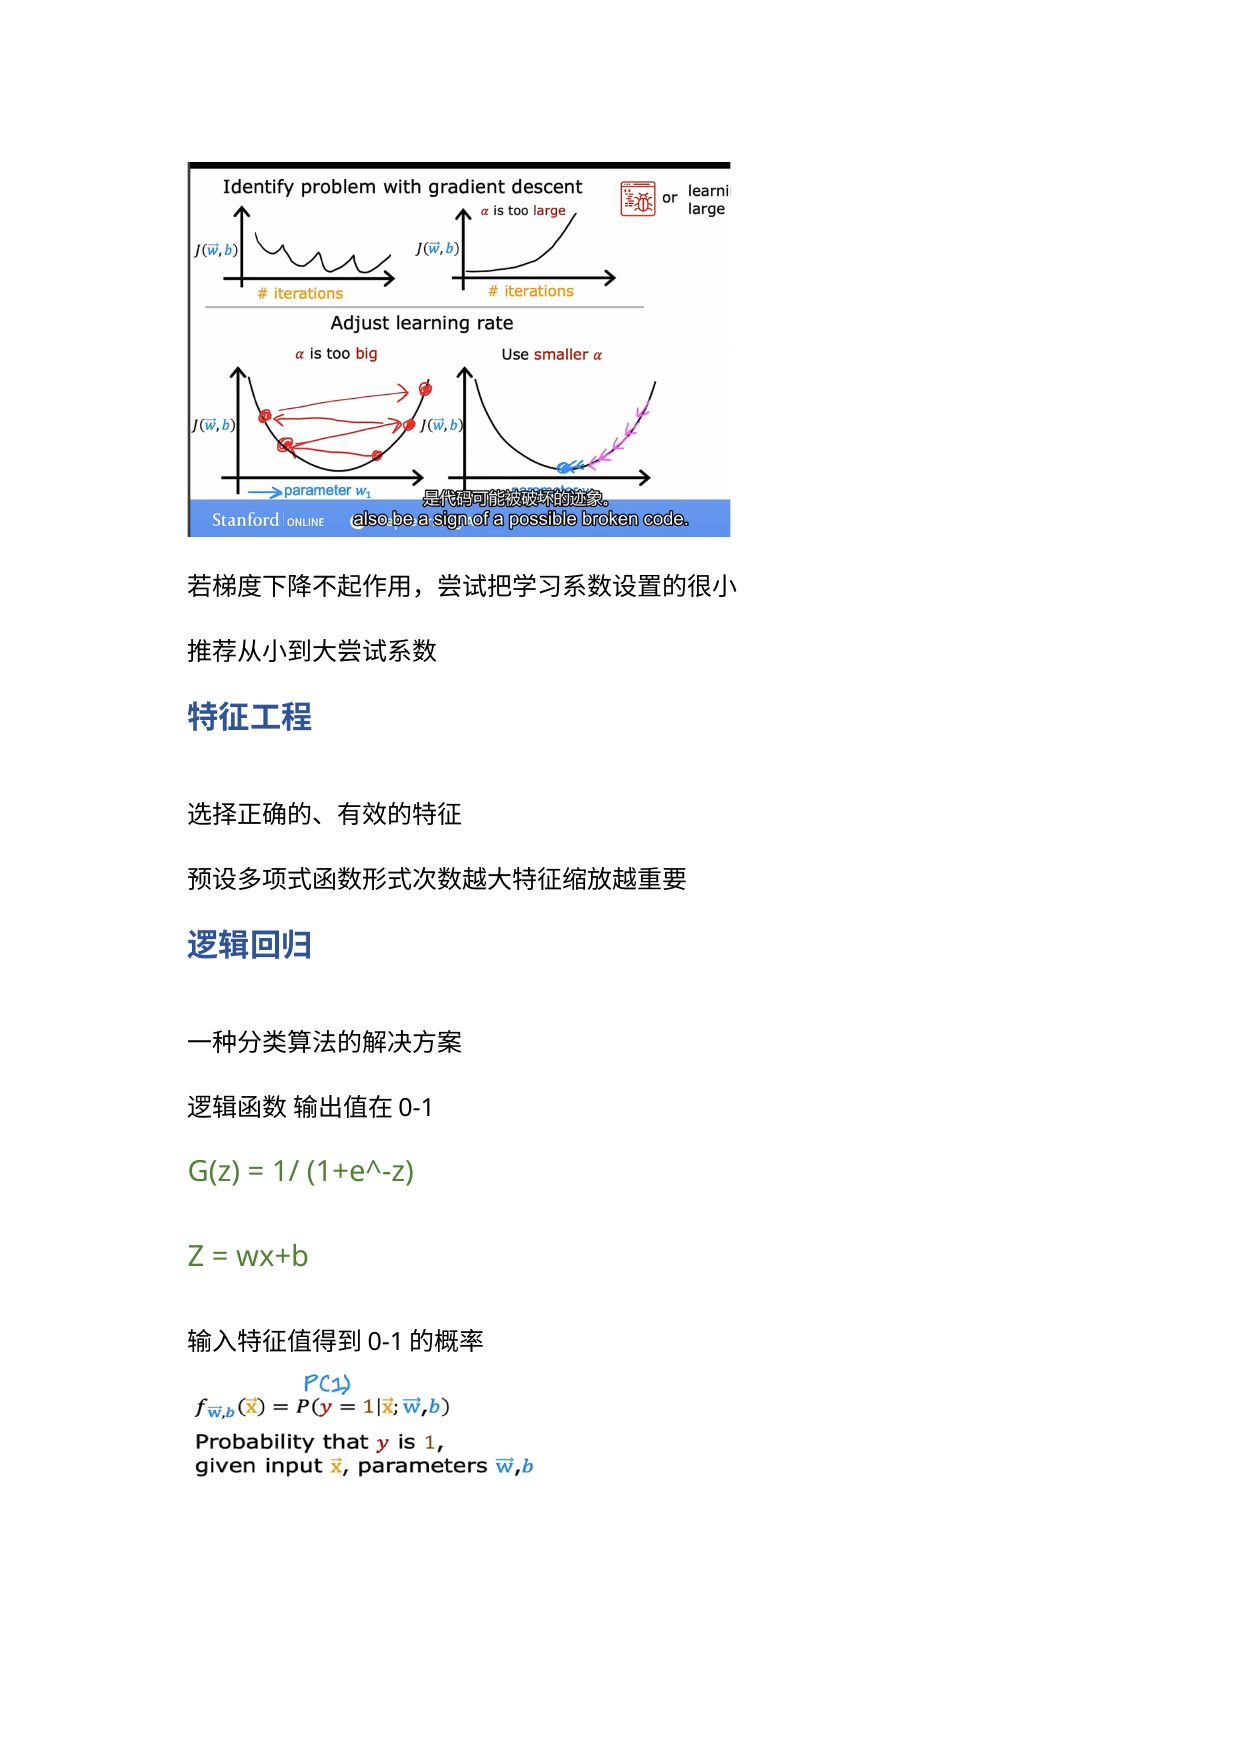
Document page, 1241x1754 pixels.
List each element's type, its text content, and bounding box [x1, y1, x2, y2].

text 一种分类算法的解决方案 [187, 1008, 1053, 1073]
text 推荐从小到大尝试系数 [187, 617, 1053, 682]
text 预设多项式函数形式次数越大特征缩放越重要 [187, 845, 1053, 910]
subtitle 逻辑回归 [187, 910, 1053, 975]
text 逻辑函数 输出值在0-1 [187, 1073, 1053, 1138]
subtitle Z = wx+b [187, 1223, 1053, 1288]
subtitle 特征工程 [187, 682, 1053, 747]
text 选择正确的、有效的特征 [187, 780, 1053, 845]
text 若梯度下降不起作用，尝试把学习系数设置的很小 [187, 552, 1053, 617]
picture [187, 1372, 572, 1506]
text 输入特征值得到0-1的概率 [187, 1307, 1053, 1372]
subtitle G(z) = 1/ (1+e^-z) [187, 1138, 1053, 1203]
picture [187, 162, 731, 537]
